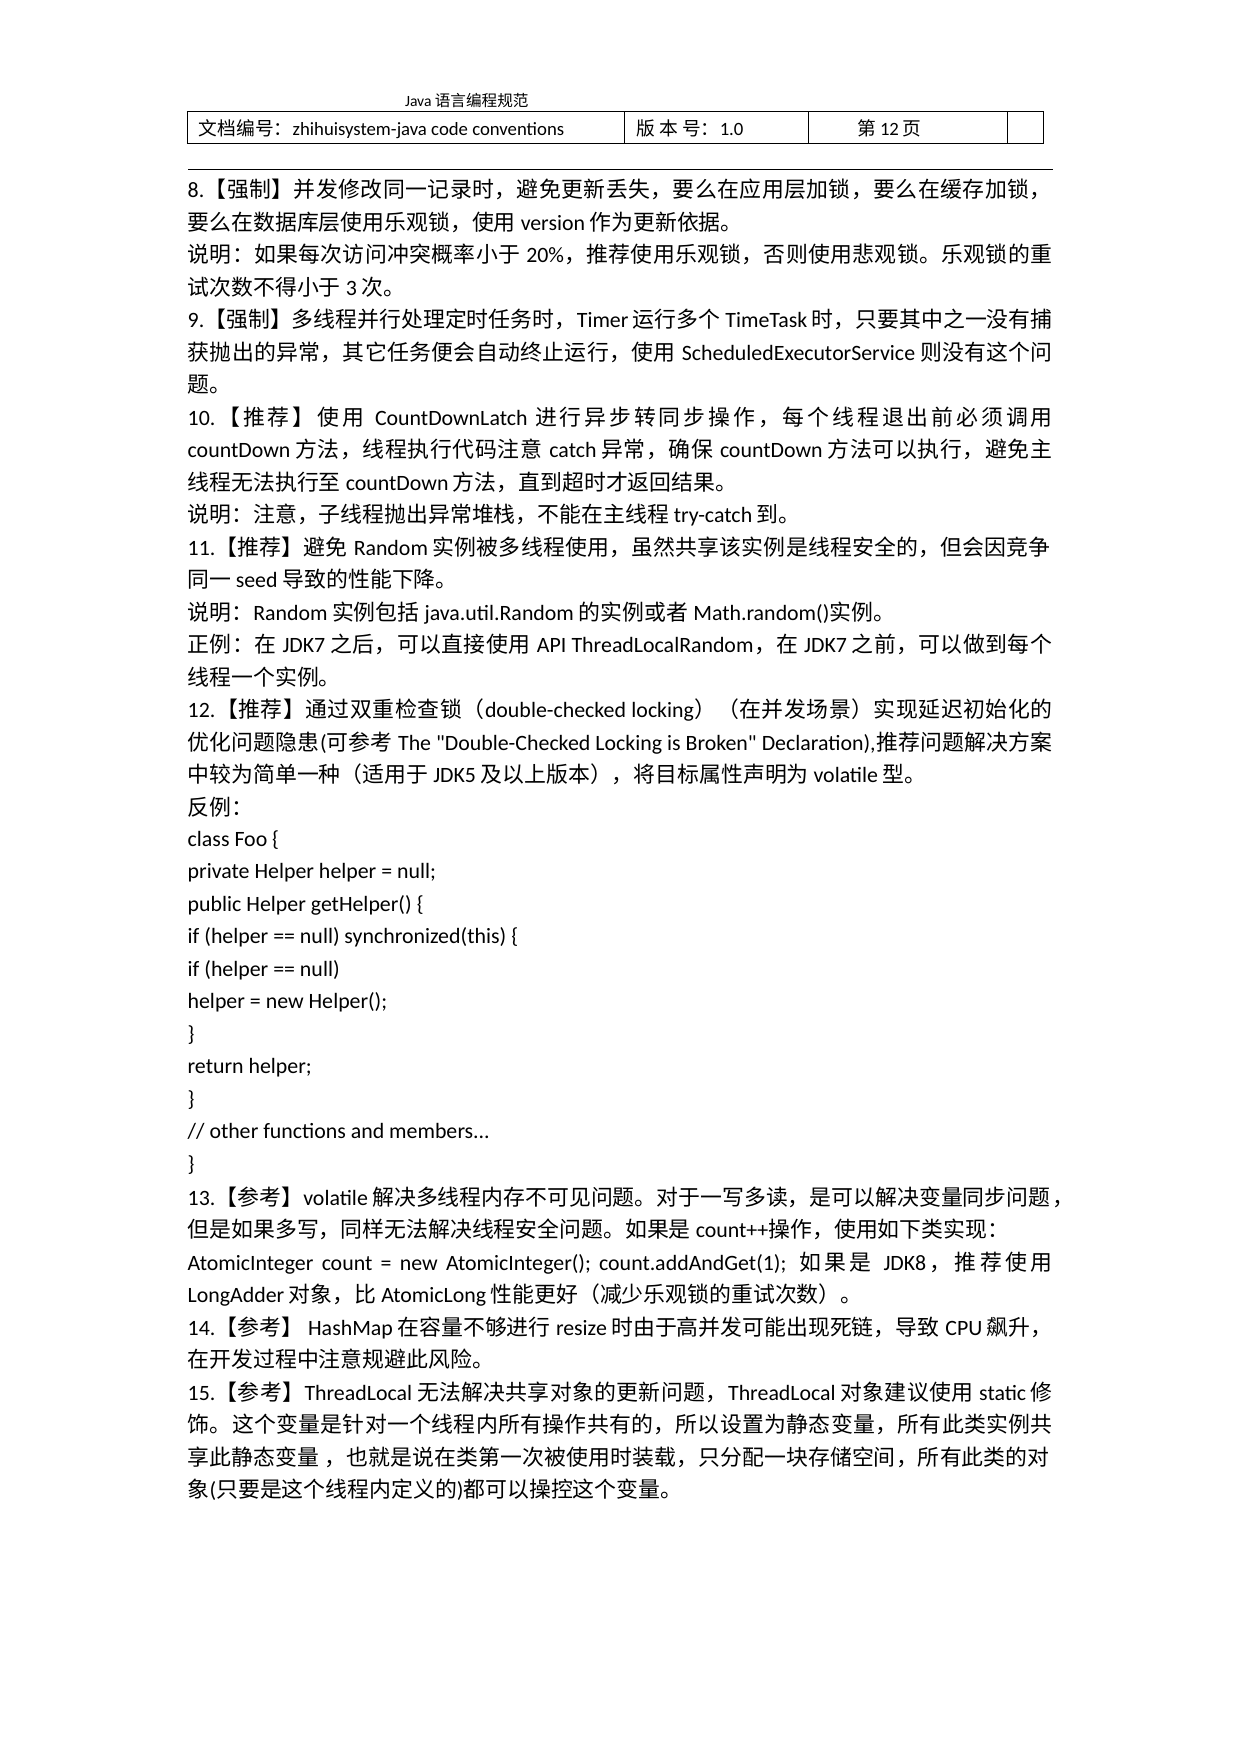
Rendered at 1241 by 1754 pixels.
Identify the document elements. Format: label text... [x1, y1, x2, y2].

text 15.【参考】ThreadLocal无法解决共享对象的更新问题，ThreadLocal对象建议使用 static修饰。这个变量是针对一个线程内所有操作共有的，所以设置为静态变量，所有此类实例共享此静态变量 ，也就是说在类第一次被使用时装载，只分配一块存储空间，所有此类的对象(只要是这个线程内定义的)都可以操控这个变量。 [187, 1374, 1053, 1504]
text AtomicInteger count = new AtomicInteger(); count.addAndGet(1); 如果是 JDK8，推荐使用 LongAdder对象，比 AtomicLong性能更好（减少乐观锁的重试次数）。 [187, 1244, 1053, 1309]
text 8.【强制】并发修改同一记录时，避免更新丢失，要么在应用层加锁，要么在缓存加锁，要么在数据库层使用乐观锁，使用 version作为更新依据。 [187, 172, 1053, 237]
text 10.【推荐】使用 CountDownLatch进行异步转同步操作，每个线程退出前必须调用 countDown方法，线程执行代码注意 catch异常，确保 countDown方法可以执行，避免主线程无法执行至 countDown方法，直到超时才返回结果。 [187, 399, 1053, 497]
text } [187, 1017, 1053, 1049]
text 说明：Random实例包括 java.util.Random 的实例或者 Math.random()实例。 [187, 594, 1053, 627]
text 说明：如果每次访问冲突概率小于 20%，推荐使用乐观锁，否则使用悲观锁。乐观锁的重试次数不得小于 3次。 [187, 237, 1053, 302]
text private Helper helper = null; [187, 854, 1053, 887]
text 11.【推荐】避免 Random实例被多线程使用，虽然共享该实例是线程安全的，但会因竞争同一seed 导致的性能下降。 [187, 529, 1053, 594]
text 13.【参考】volatile解决多线程内存不可见问题。对于一写多读，是可以解决变量同步问题，但是如果多写，同样无法解决线程安全问题。如果是 count++操作，使用如下类实现： [187, 1179, 1053, 1244]
text return helper; [187, 1049, 1053, 1082]
text } [187, 1082, 1053, 1114]
text 9.【强制】多线程并行处理定时任务时，Timer运行多个 TimeTask时，只要其中之一没有捕获抛出的异常，其它任务便会自动终止运行，使用 ScheduledExecutorService则没有这个问题。 [187, 302, 1053, 399]
text 14.【参考】 HashMap在容量不够进行 resize时由于高并发可能出现死链，导致 CPU飙升，在开发过程中注意规避此风险。 [187, 1309, 1053, 1374]
text 12.【推荐】通过双重检查锁（double-checked locking）（在并发场景）实现延迟初始化的优化问题隐患(可参考 The "Double-Checked Locking is Broken" Declaration),推荐问题解决方案中较为简单一种（适用于 JDK5及以上版本），将目标属性声明为 volatile型。 [187, 692, 1053, 789]
text 反例： [187, 789, 1053, 822]
text // other functions and members... [187, 1114, 1053, 1147]
text if (helper == null) synchronized(this) { [187, 919, 1053, 952]
text public Helper getHelper() { [187, 887, 1053, 919]
text } [187, 1147, 1053, 1179]
text class Foo { [187, 822, 1053, 854]
text 说明：注意，子线程抛出异常堆栈，不能在主线程 try-catch到。 [187, 497, 1053, 529]
text if (helper == null) [187, 952, 1053, 984]
text helper = new Helper(); [187, 984, 1053, 1017]
text 正例：在 JDK7之后，可以直接使用 API ThreadLocalRandom，在 JDK7之前，可以做到每个线程一个实例。 [187, 627, 1053, 692]
